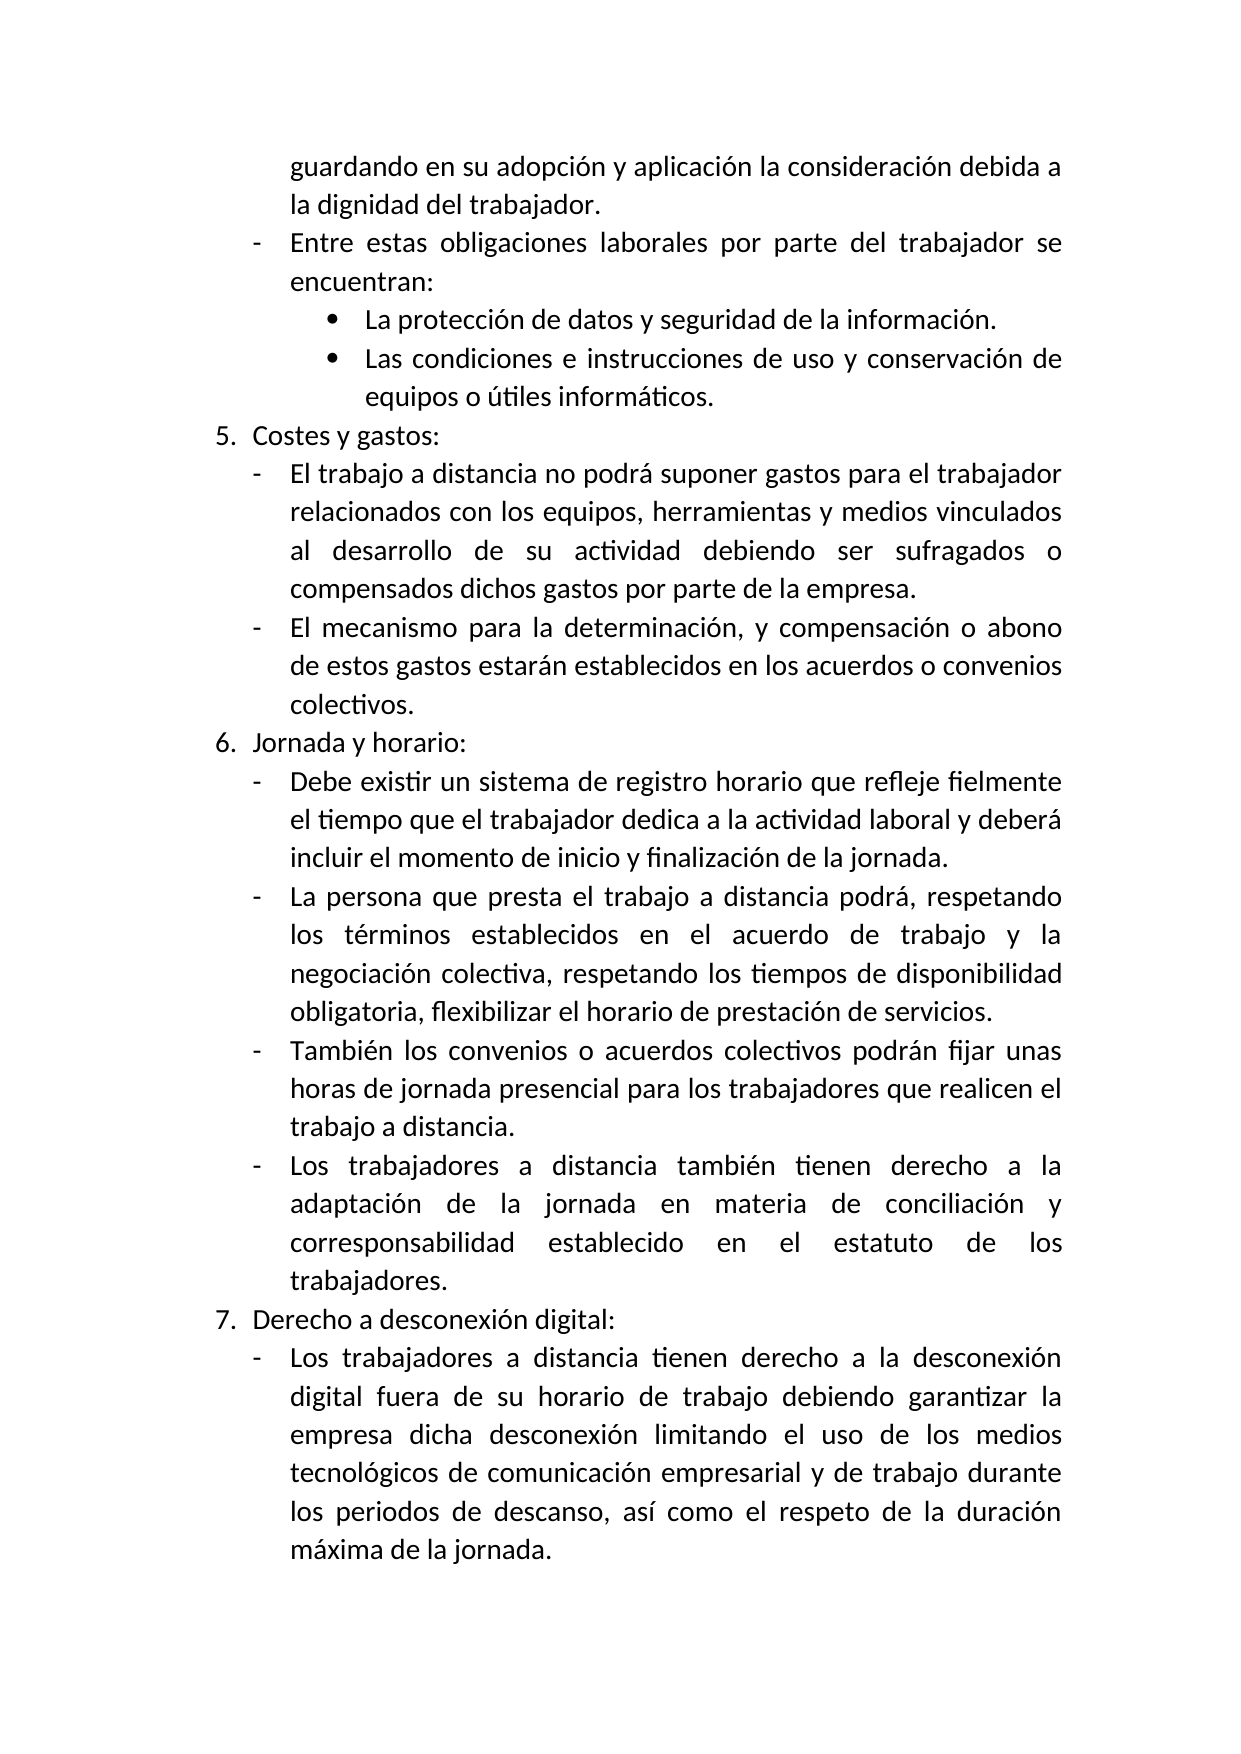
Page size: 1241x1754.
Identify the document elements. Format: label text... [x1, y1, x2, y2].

list El trabajo a distancia no podrá suponer gastos para el trabajador relacionados con los equipos, herramientas y medios vinculados al desarrollo de su actividad debiendo ser sufragados o compensados dichos gastos por parte de la empresa. [252, 455, 1063, 606]
list La persona que presta el trabajo a distancia podrá, respetando los términos establecidos en el acuerdo de trabajo y la negociación colectiva, respetando los tiempos de disponibilidad obligatoria, flexibilizar el horario de prestación de servicios. [252, 878, 1063, 1029]
list También los convenios o acuerdos colectivos podrán fijar unas horas de jornada presencial para los trabajadores que realicen el trabajo a distancia. [252, 1032, 1063, 1144]
list Las condiciones e instrucciones de uso y conservación de equipos o útiles informáticos. [327, 340, 1063, 414]
list Costes y gastos: [215, 417, 1063, 452]
list Derecho a desconexión digital: [215, 1301, 1063, 1336]
list Entre estas obligaciones laborales por parte del trabajador se encuentran: [252, 224, 1063, 298]
list Los trabajadores a distancia tienen derecho a la desconexión digital fuera de su horario de trabajo debiendo garantizar la empresa dicha desconexión limitando el uso de los medios tecnológicos de comunicación empresarial y de trabajo durante los periodos de descanso, así como el respeto de la duración máxima de la jornada. [252, 1339, 1063, 1567]
list Jornada y horario: [215, 724, 1063, 760]
list Debe existir un sistema de registro horario que refleje fielmente el tiempo que el trabajador dedica a la actividad laboral y deberá incluir el momento de inicio y finalización de la jornada. [252, 763, 1063, 875]
list Los trabajadores a distancia también tienen derecho a la adaptación de la jornada en materia de conciliación y corresponsabilidad establecido en el estatuto de los trabajadores. [252, 1147, 1063, 1298]
list El mecanismo para la determinación, y compensación o abono de estos gastos estarán establecidos en los acuerdos o convenios colectivos. [252, 609, 1063, 721]
list La protección de datos y seguridad de la información. [327, 301, 1063, 337]
